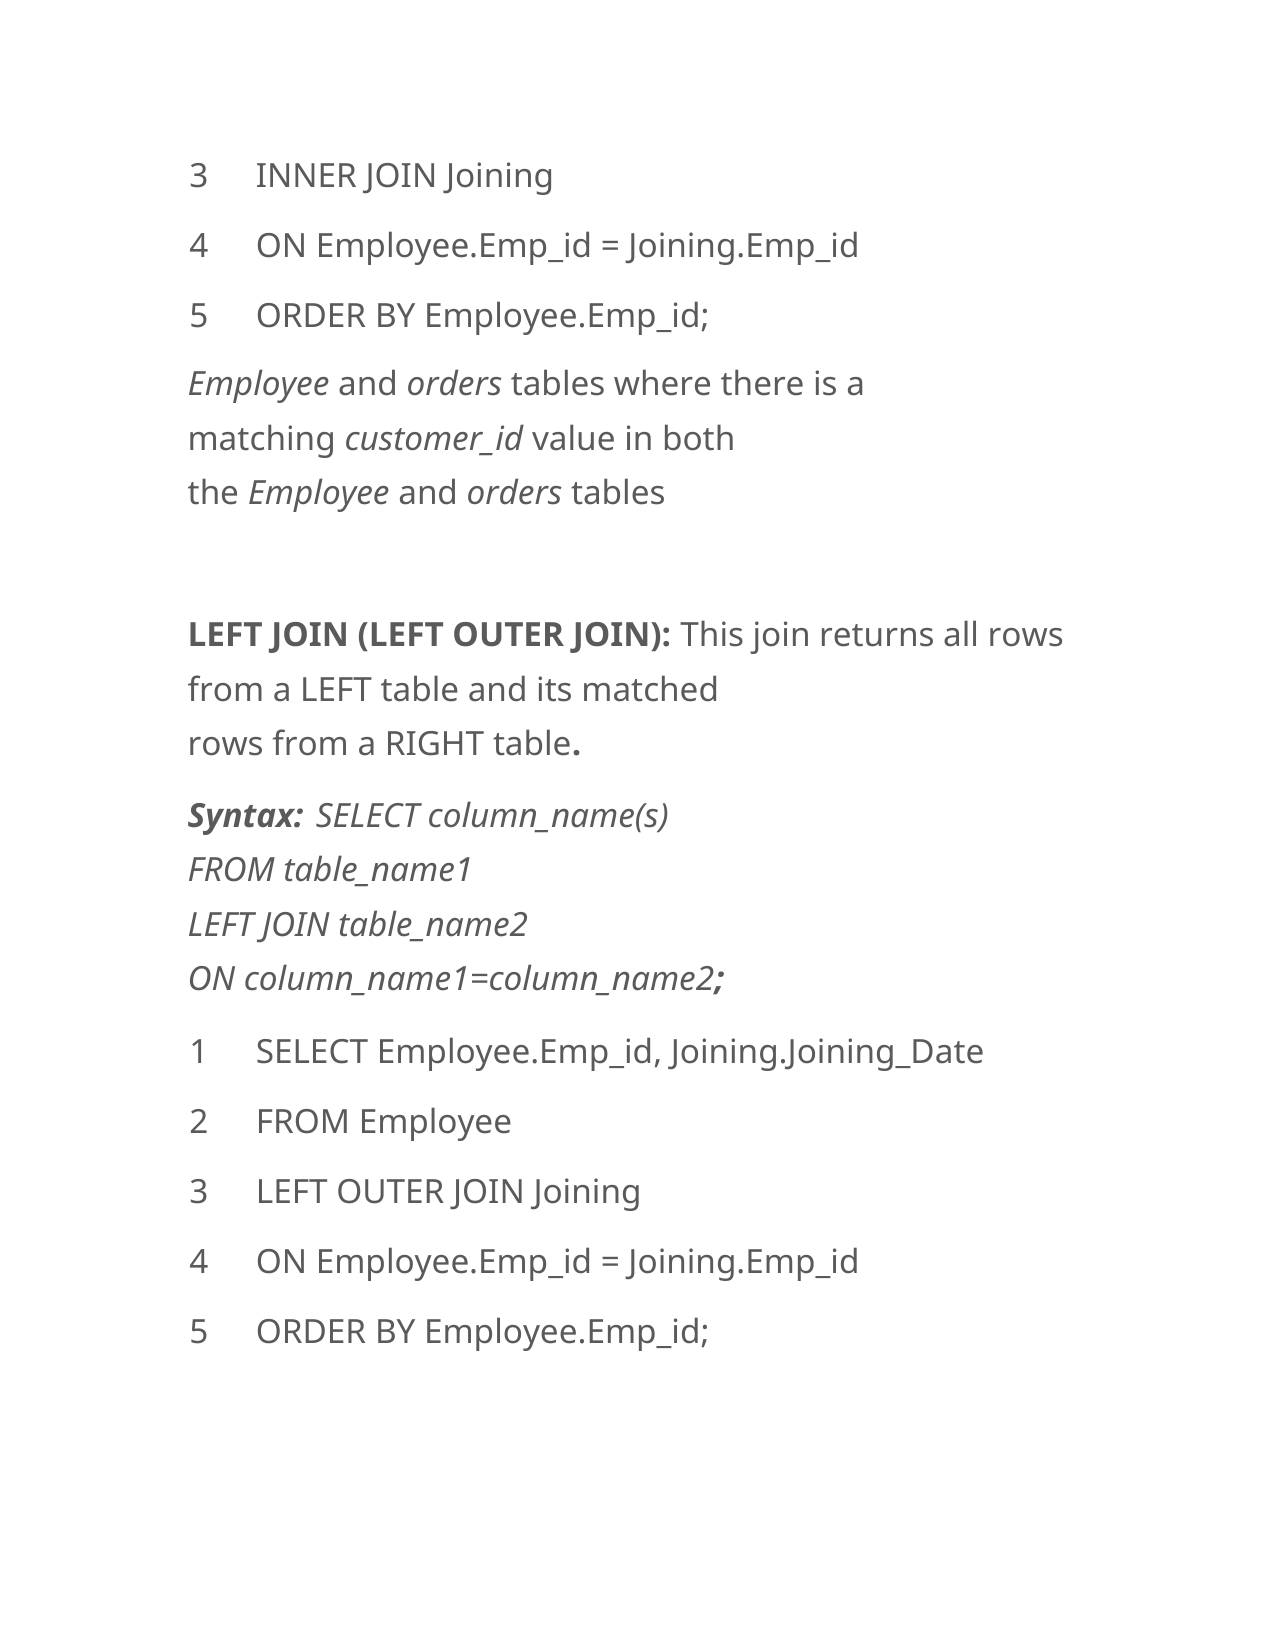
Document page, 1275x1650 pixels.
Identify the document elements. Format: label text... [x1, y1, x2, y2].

text LEFT JOIN (LEFT OUTER JOIN): This join returns all rows from a LEFT table and its matched rows from a RIGHT table. [187, 611, 1125, 766]
table_header 3 [150, 1166, 216, 1236]
table_header LEFT OUTER JOIN Joining [216, 1166, 926, 1236]
table_header ORDER BY Employee.Emp_id; [217, 290, 764, 360]
text Syntax: SELECT column_name(s) FROM table_name1 LEFT JOIN table_name2 ON column_name1=column_name2; [187, 791, 1125, 1000]
table_cell ON Employee.Emp_id = Joining.Emp_id [216, 1236, 930, 1306]
table_cell ON Employee.Emp_id = Joining.Emp_id [216, 220, 930, 290]
text Employee and orders tables where there is a matching customer_id value in both the Employee and orders tables [187, 360, 1125, 514]
table_cell 4 [150, 220, 216, 290]
table_header ORDER BY Employee.Emp_id; [217, 1306, 764, 1376]
table_cell 2 [150, 1096, 216, 1166]
table_header SELECT Employee.Emp_id, Joining.Joining_Date [216, 1026, 1071, 1096]
table_header INNER JOIN Joining [216, 150, 926, 220]
table_cell FROM Employee [216, 1096, 1066, 1166]
table_header 5 [150, 290, 217, 360]
table_cell 4 [150, 1236, 216, 1306]
table_header 1 [150, 1026, 216, 1096]
table_header 5 [150, 1306, 217, 1376]
table_header 3 [150, 150, 216, 220]
